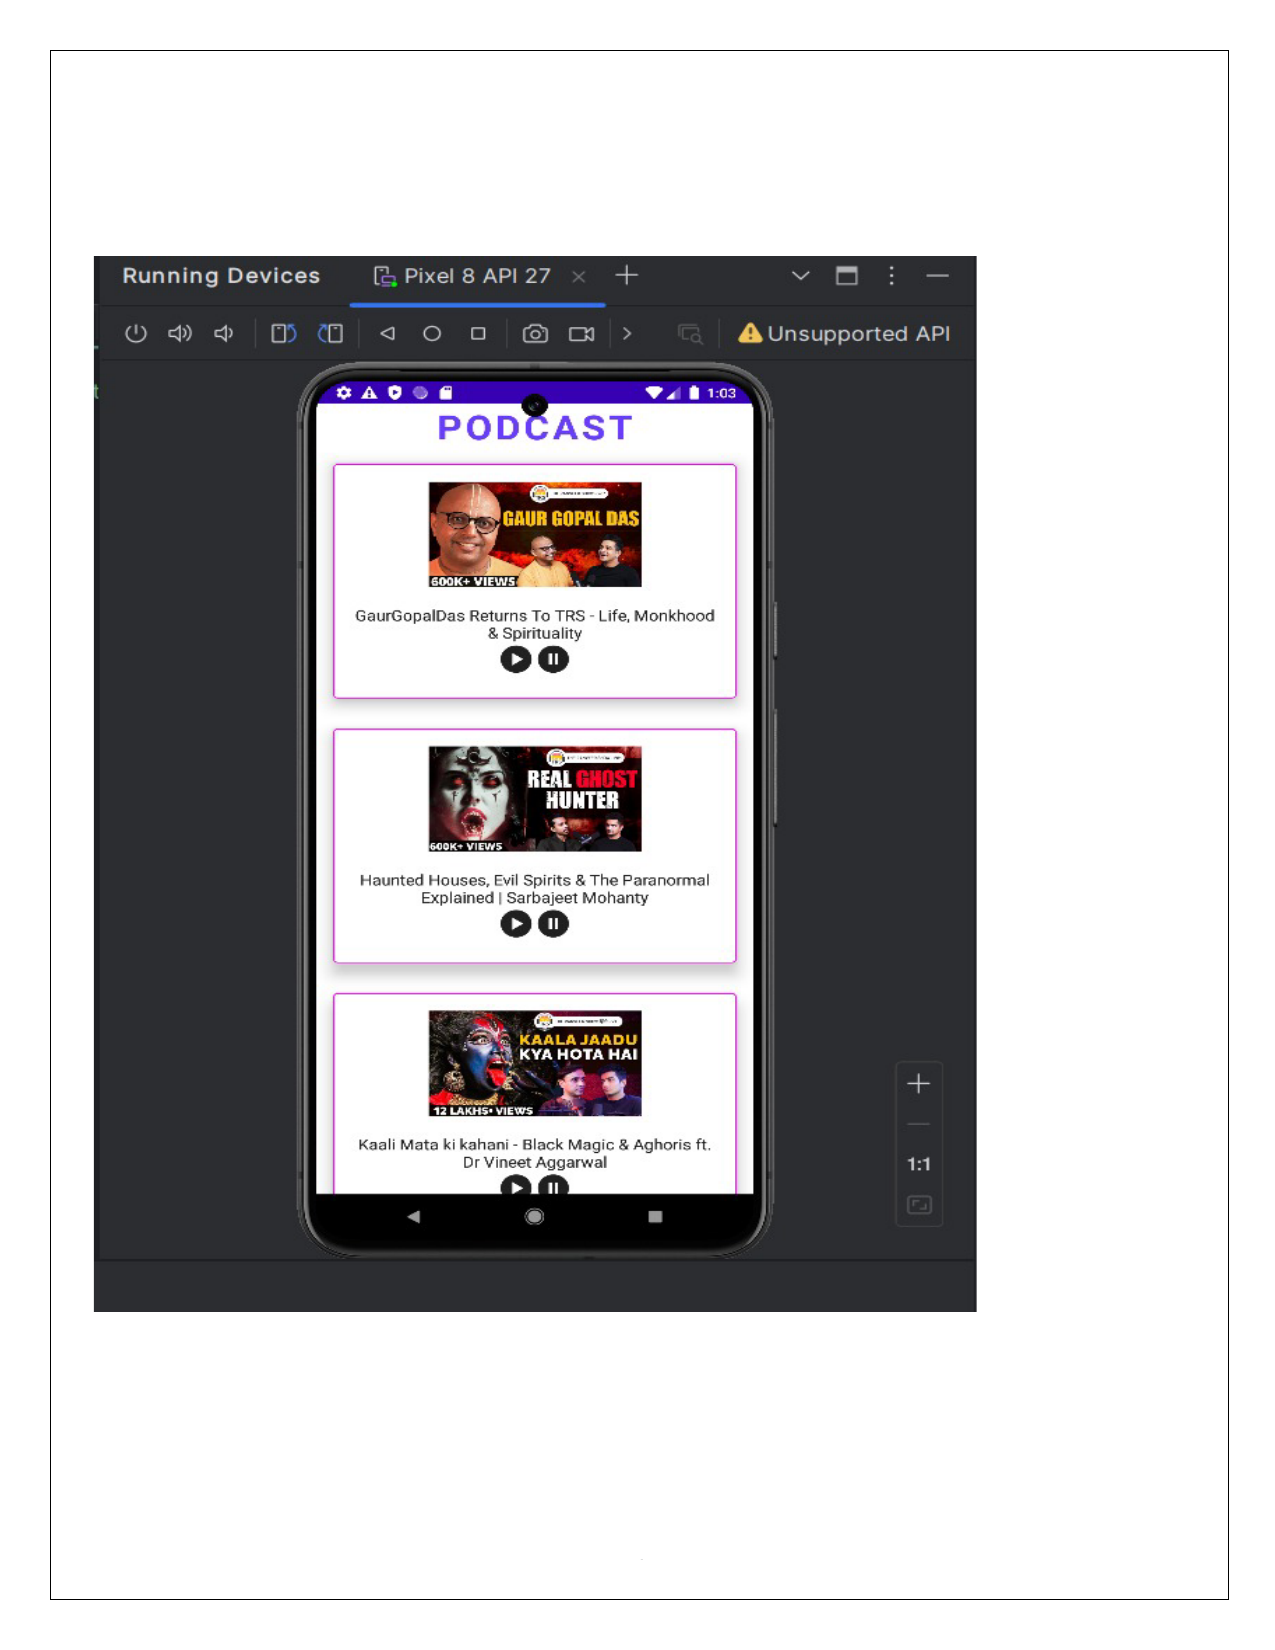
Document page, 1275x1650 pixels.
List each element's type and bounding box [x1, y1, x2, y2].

picture [93, 256, 977, 1312]
